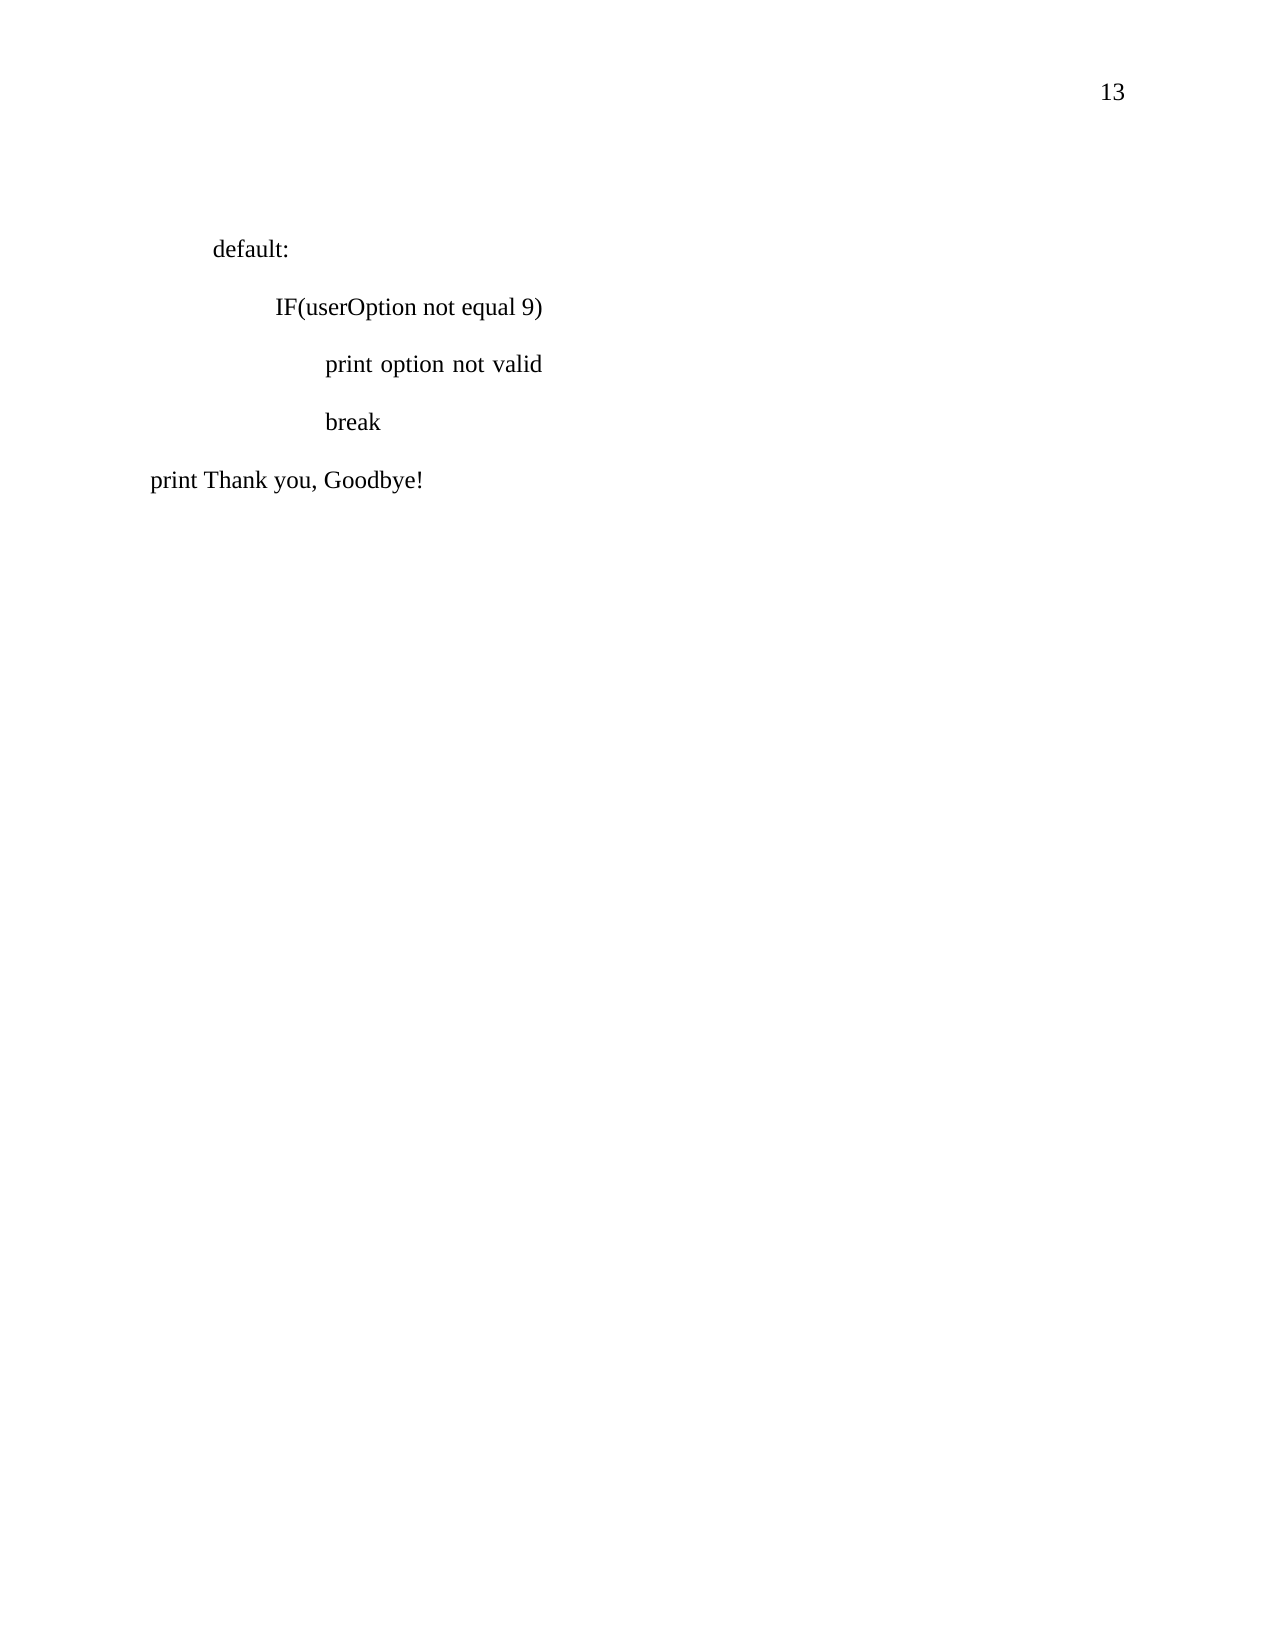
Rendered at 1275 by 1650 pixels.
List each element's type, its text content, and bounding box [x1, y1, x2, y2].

text default: [213, 234, 1144, 263]
text IF(userOption not equal 9) print option not valid break [275, 292, 543, 436]
text print Thank you, Goodbye! [150, 465, 1144, 493]
